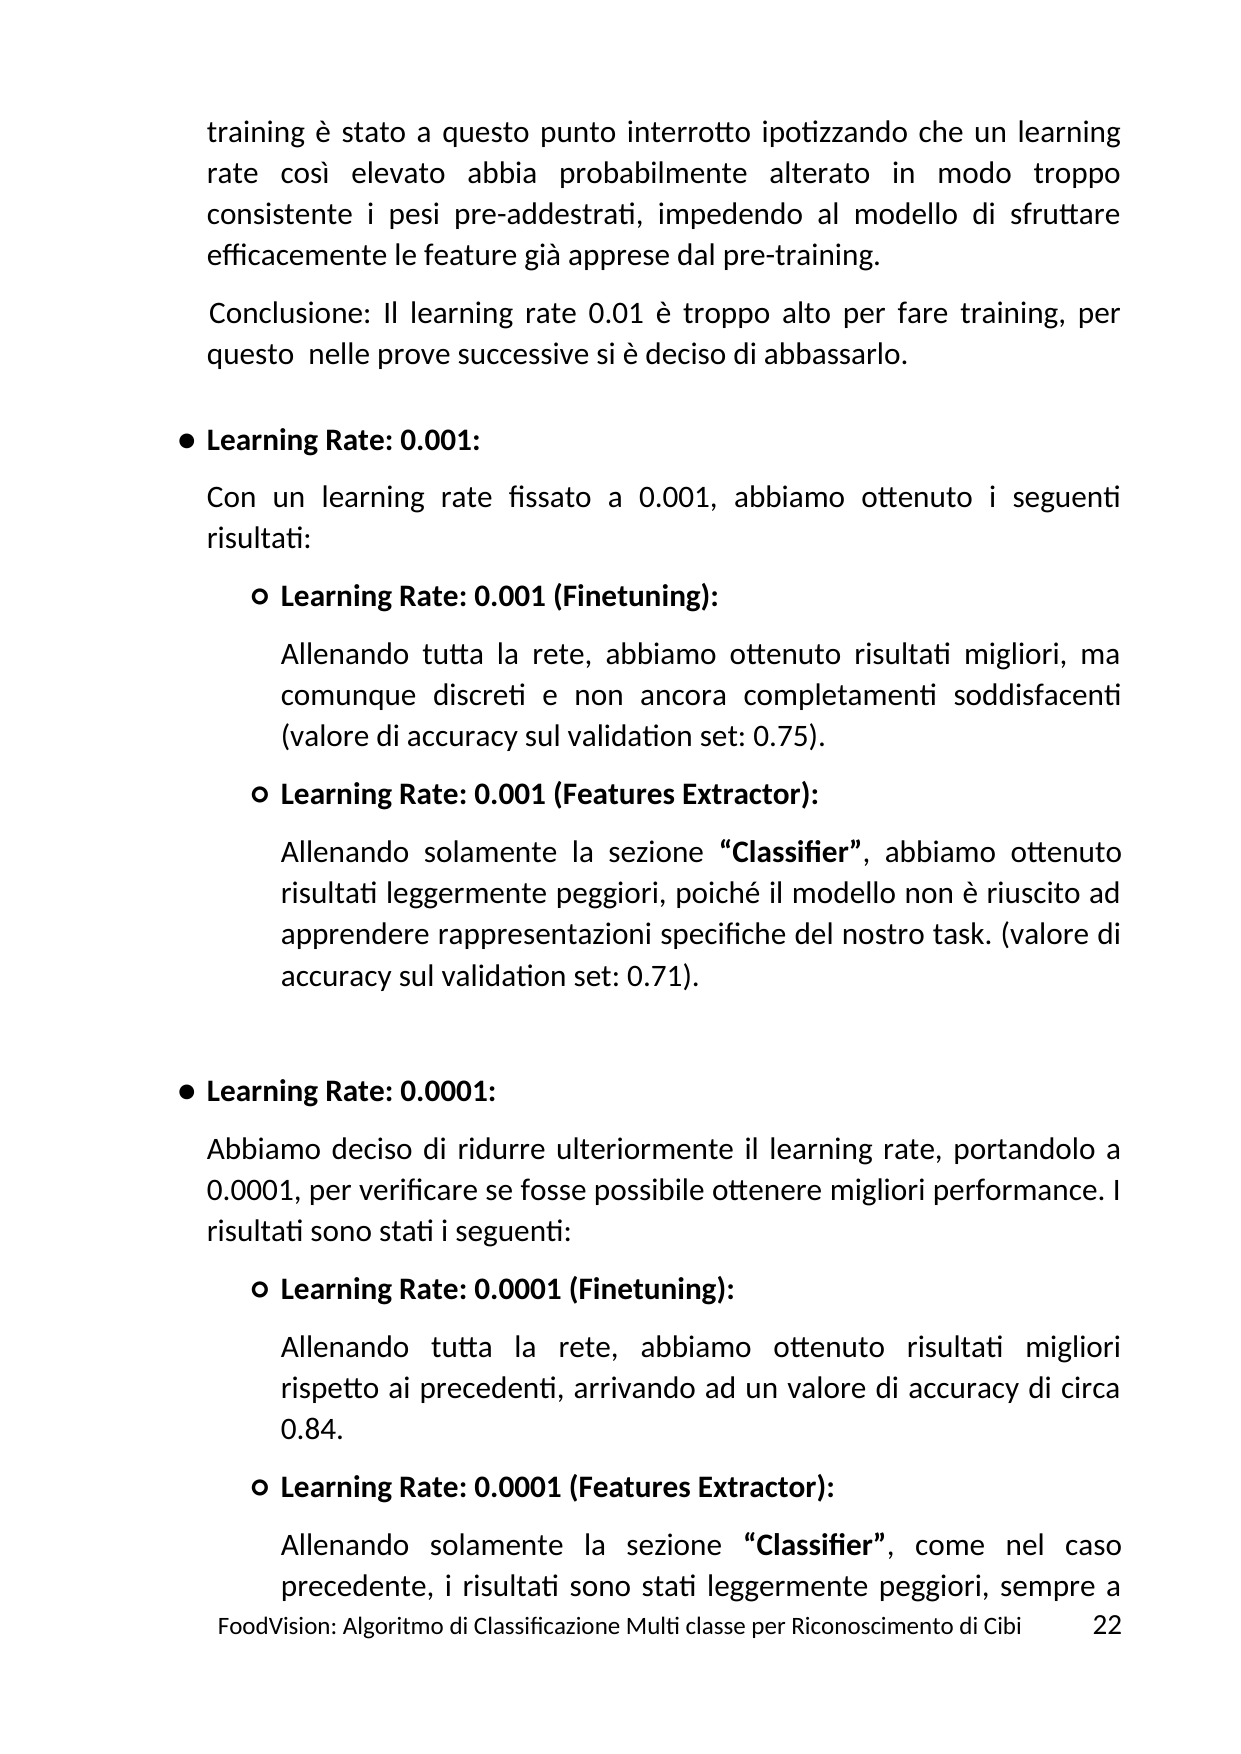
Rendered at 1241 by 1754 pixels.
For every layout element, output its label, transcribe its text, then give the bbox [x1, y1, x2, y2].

text Abbiamo deciso di ridurre ulteriormente il learning rate, portandolo a 0.0001, per verificare se fosse possibile ottenere migliori performance. I risultati sono stati i seguenti: [207, 1129, 1122, 1249]
text Allenando tutta la rete, abbiamo ottenuto risultati migliori rispetto ai precedenti, arrivando ad un valore di accuracy di circa 0.84. [281, 1327, 1122, 1447]
list Learning Rate: 0.0001 (Finetuning): [251, 1269, 1122, 1307]
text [281, 1525, 1122, 1604]
text Allenando tutta la rete, abbiamo ottenuto risultati migliori, ma comunque discreti e non ancora completamenti soddisfacenti (valore di accuracy sul validation set: 0.75). [281, 634, 1122, 755]
text Con un learning rate fissato a 0.001, abbiamo ottenuto i seguenti risultati: [207, 477, 1122, 557]
list Learning Rate: 0.0001 (Features Extractor): [251, 1467, 1122, 1505]
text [207, 112, 1122, 273]
list Learning Rate: 0.001: [177, 420, 1122, 458]
list Learning Rate: 0.001 (Finetuning): [251, 576, 1122, 614]
text Allenando solamente la sezione “Classifier”, abbiamo ottenuto risultati leggermente peggiori, poiché il modello non è riuscito ad apprendere rappresentazioni specifiche del nostro task. (valore di accuracy sul validation set: 0.71). [281, 832, 1122, 994]
text Conclusione: Il learning rate 0.01 è troppo alto per fare training, per questo nelle prove successive si è deciso di abbassarlo. [207, 293, 1122, 372]
list Learning Rate: 0.001 (Features Extractor): [251, 774, 1122, 812]
list Learning Rate: 0.0001: [177, 1071, 1122, 1109]
